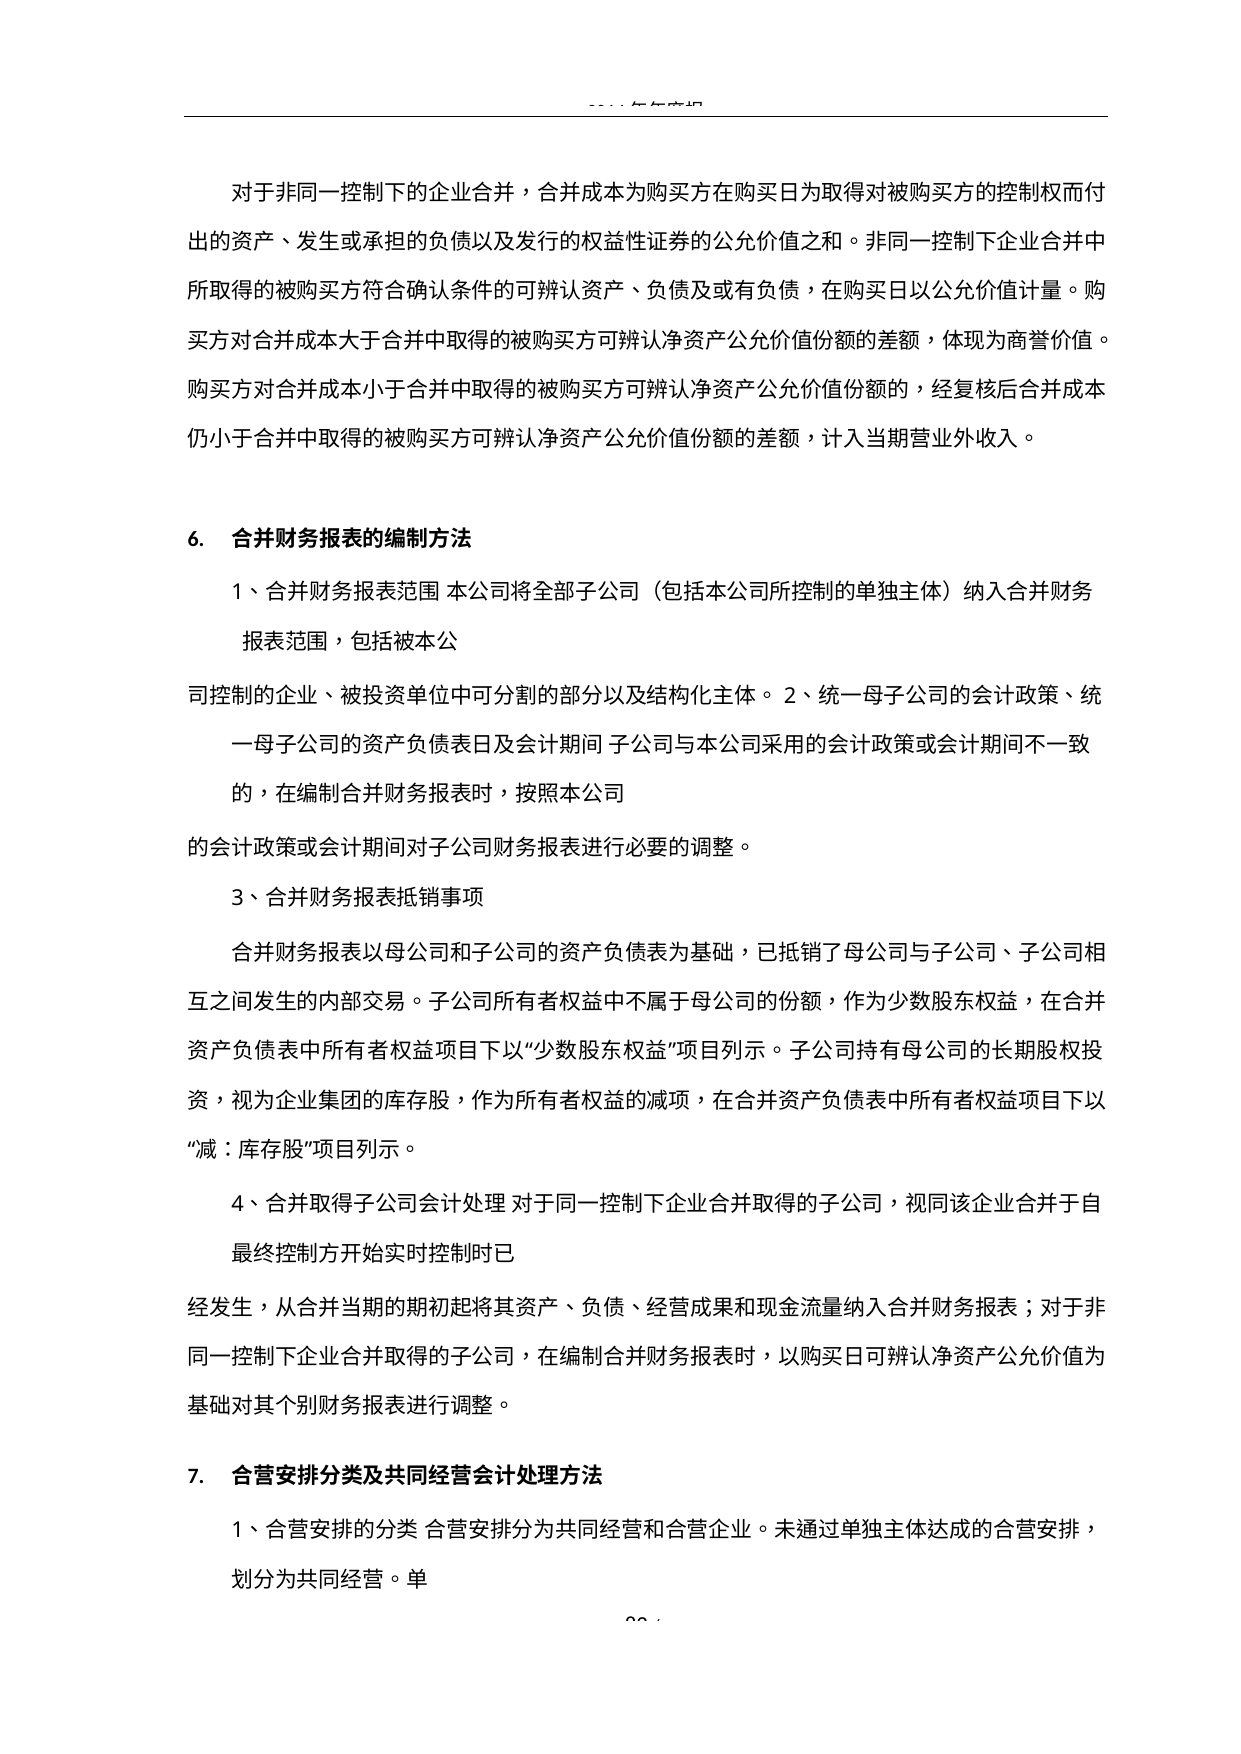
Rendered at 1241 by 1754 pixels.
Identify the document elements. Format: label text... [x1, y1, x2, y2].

text 司控制的企业、被投资单位中可分割的部分以及结构化主体。 2、统一母子公司的会计政策、统一母子公司的资产负债表日及会计期间 子公司与本公司采用的会计政策或会计期间不一致的，在编制合并财务报表时，按照本公司 [187, 679, 1108, 808]
text 合并财务报表以母公司和子公司的资产负债表为基础，已抵销了母公司与子公司、子公司相 互之间发生的内部交易。子公司所有者权益中不属于母公司的份额，作为少数股东权益，在合并 资产负债表中所有者权益项目下以“少数股东权益”项目列示。子公司持有母公司的长期股权投 资，视为企业集团的库存股，作为所有者权益的减项，在合并资产负债表中所有者权益项目下以 “减：库存股”项目列示。 [187, 937, 1106, 1164]
text 经发生，从合并当期的期初起将其资产、负债、经营成果和现金流量纳入合并财务报表；对于非 同一控制下企业合并取得的子公司，在编制合并财务报表时，以购买日可辨认净资产公允价值为 基础对其个别财务报表进行调整。 [187, 1292, 1107, 1420]
subtitle 7. 合营安排分类及共同经营会计处理方法 [187, 1460, 1109, 1490]
text 4、合并取得子公司会计处理 对于同一控制下企业合并取得的子公司，视同该企业合并于自最终控制方开始实时控制时已 [231, 1188, 1108, 1267]
text 对于非同一控制下的企业合并，合并成本为购买方在购买日为取得对被购买方的控制权而付 出的资产、发生或承担的负债以及发行的权益性证券的公允价值之和。非同一控制下企业合并中 所取得的被购买方符合确认条件的可辨认资产、负债及或有负债，在购买日以公允价值计量。购 买方对合并成本大于合并中取得的被购买方可辨认净资产公允价值份额的差额，体现为商誉价值。 购买方对合并成本小于合并中取得的被购买方可辨认净资产公允价值份额的，经复核后合并成本 仍小于合并中取得的被购买方可辨认净资产公允价值份额的差额，计入当期营业外收入。 [187, 177, 1120, 453]
subtitle 6. 合并财务报表的编制方法 [187, 523, 1109, 552]
text 1、合营安排的分类 合营安排分为共同经营和合营企业。未通过单独主体达成的合营安排，划分为共同经营。单 [231, 1514, 1108, 1593]
text 的会计政策或会计期间对子公司财务报表进行必要的调整。 3、合并财务报表抵销事项 [187, 832, 758, 912]
text 1、合并财务报表范围 本公司将全部子公司（包括本公司所控制的单独主体）纳入合并财务报表范围，包括被本公 [231, 576, 1109, 655]
